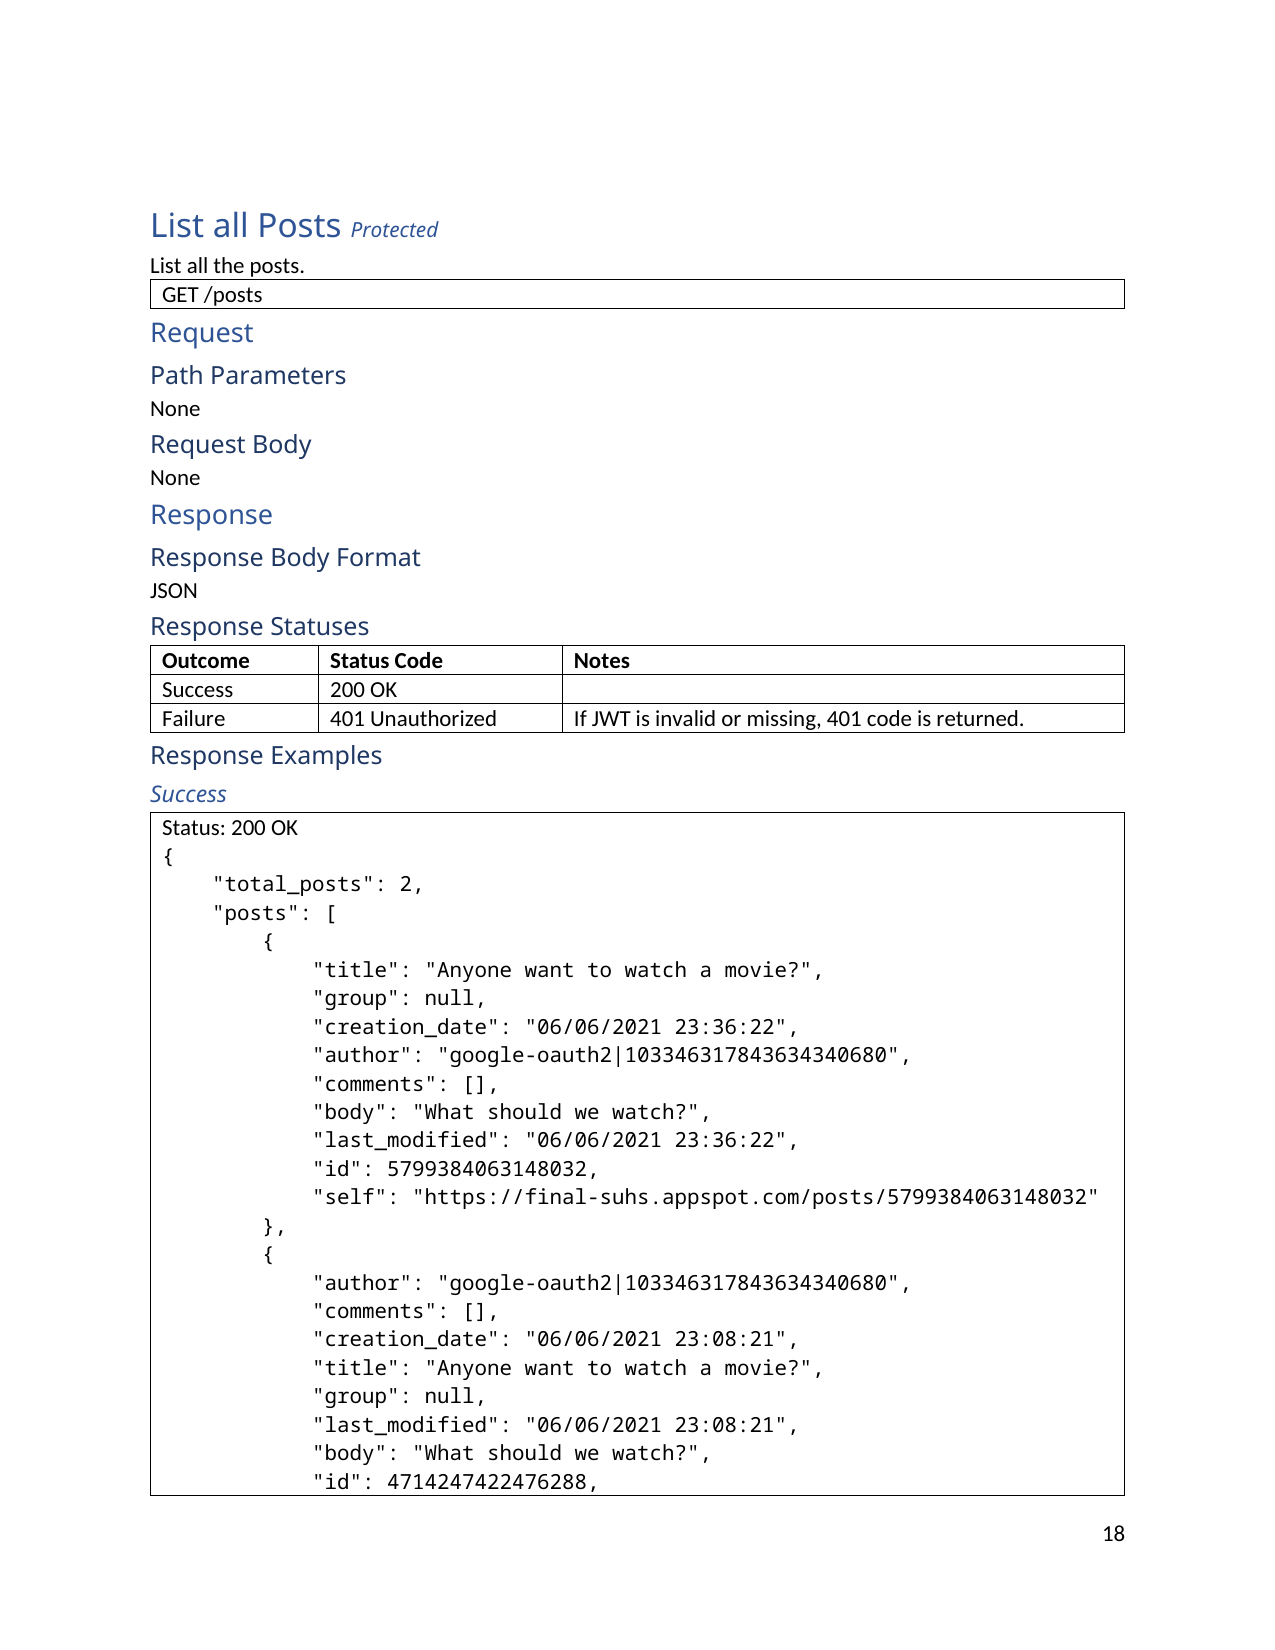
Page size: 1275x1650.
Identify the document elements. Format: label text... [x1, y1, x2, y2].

text List all the posts. [150, 251, 1125, 279]
table_cell [563, 675, 1124, 703]
table_cell Success [151, 675, 318, 703]
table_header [151, 813, 1124, 1495]
table_header Notes [563, 646, 1124, 674]
table_header Outcome [151, 646, 318, 674]
text None [150, 394, 1125, 422]
subtitle List all Posts Protected [150, 202, 1125, 248]
table_cell If JWT is invalid or missing, 401 code is returned. [563, 704, 1124, 732]
subtitle Success [150, 778, 1125, 809]
subtitle Response Examples [150, 737, 1125, 771]
subtitle Response Statuses [150, 608, 1125, 642]
subtitle Response Body Format [150, 539, 1125, 573]
table_header Status Code [319, 646, 562, 674]
subtitle Response [150, 495, 1125, 532]
text JSON [150, 576, 1125, 604]
table_cell Failure [151, 704, 318, 732]
subtitle Request Body [150, 426, 1125, 460]
subtitle Path Parameters [150, 357, 1125, 391]
table_cell 200 OK [319, 675, 562, 703]
text None [150, 463, 1125, 491]
table_header GET /posts [151, 280, 1124, 308]
table_cell 401 Unauthorized [319, 704, 562, 732]
subtitle Request [150, 313, 1125, 350]
